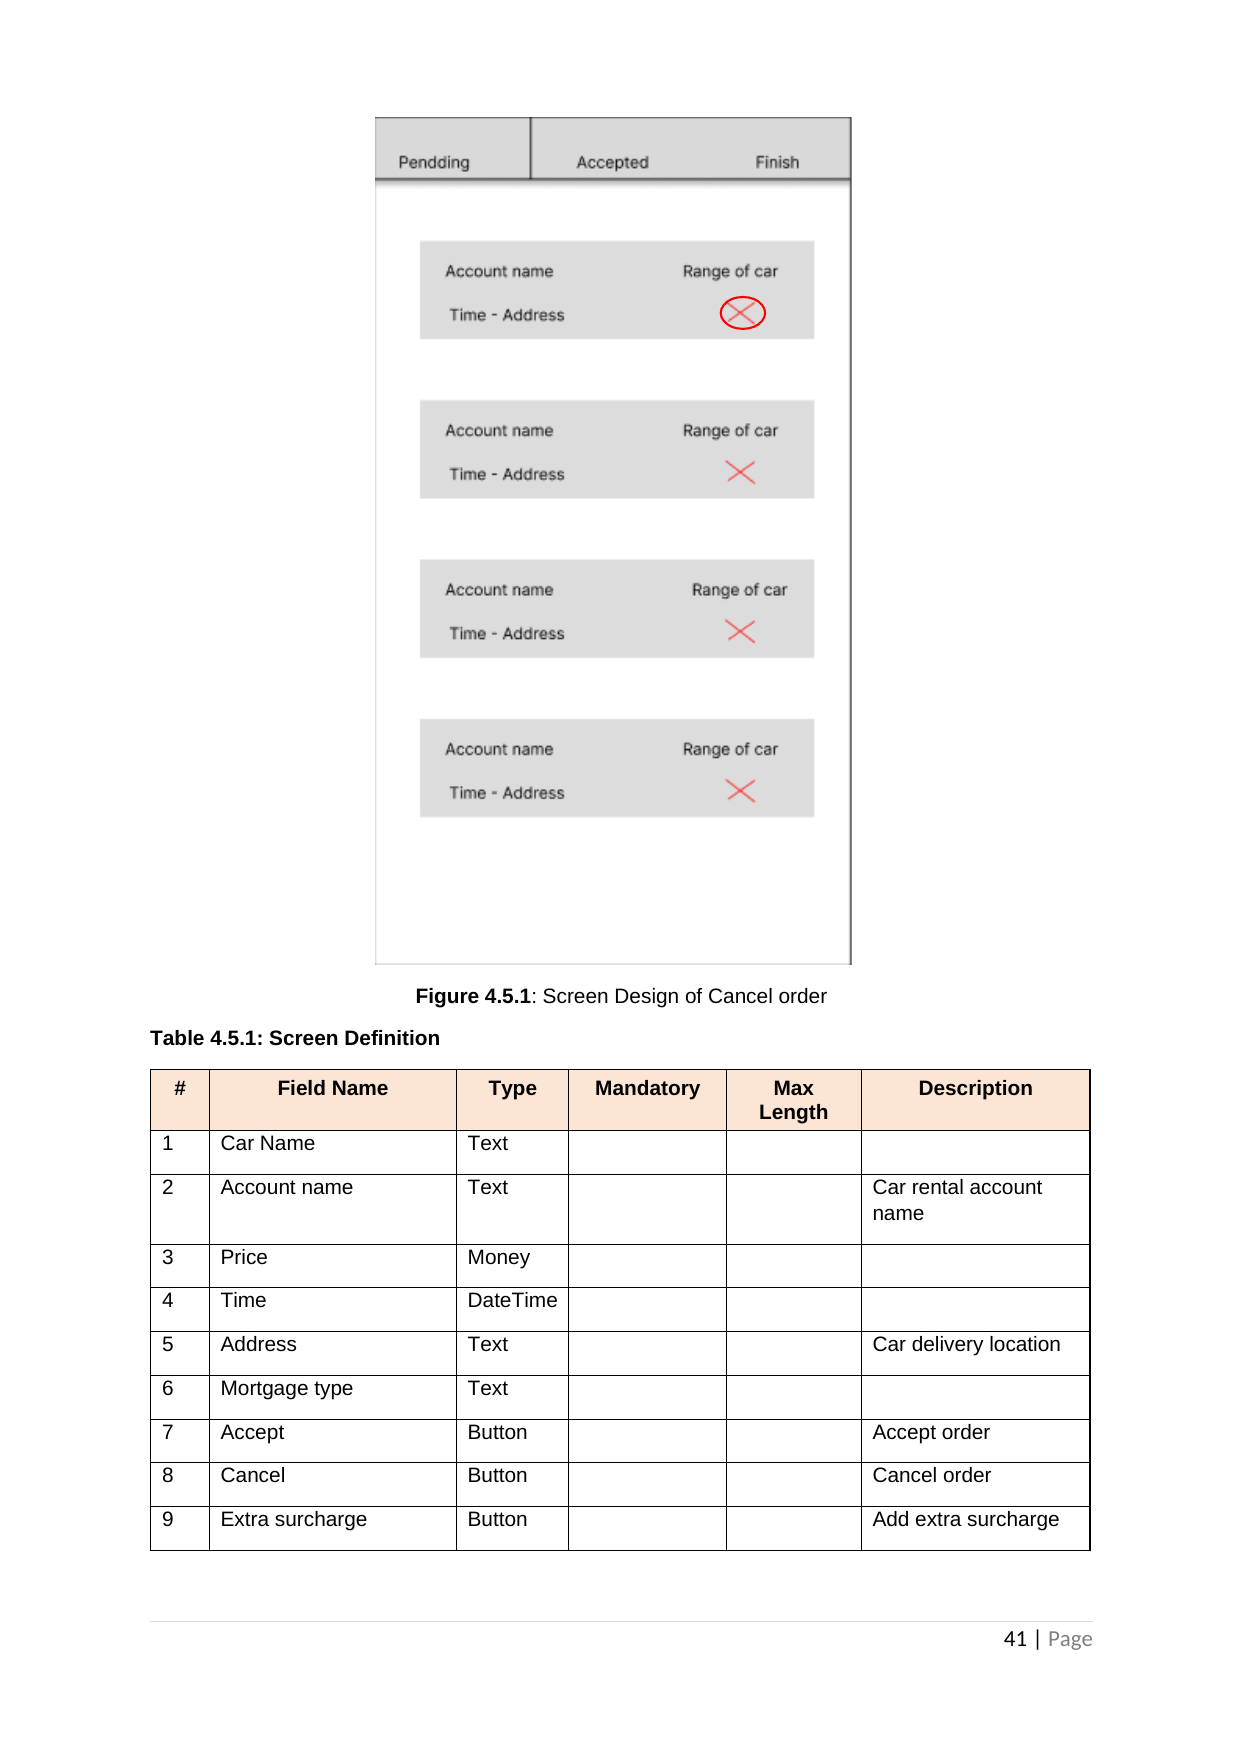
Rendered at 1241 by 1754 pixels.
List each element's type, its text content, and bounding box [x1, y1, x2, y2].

table_cell Car Name [210, 1131, 456, 1174]
table_cell [727, 1420, 861, 1462]
table_cell Button [457, 1507, 568, 1550]
table_cell [727, 1507, 861, 1550]
table_header Max Length [727, 1070, 861, 1130]
table_cell Mortgage type [210, 1376, 456, 1418]
table_cell Money [457, 1245, 568, 1287]
table_cell [727, 1245, 861, 1287]
table_cell Accept order [862, 1420, 1089, 1462]
picture [375, 117, 852, 965]
table_header Field Name [210, 1070, 456, 1130]
table_cell Button [457, 1420, 568, 1462]
table_header Mandatory [569, 1070, 726, 1130]
text Figure 4.5.1: Screen Design of Cancel order [150, 984, 1093, 1008]
table_cell 7 [151, 1420, 209, 1462]
table_cell Account name [210, 1175, 456, 1243]
table_cell 9 [151, 1507, 209, 1550]
table_cell [727, 1376, 861, 1418]
text Table 4.5.1: Screen Definition [150, 1026, 1093, 1050]
table_cell Text [457, 1332, 568, 1375]
table_cell [569, 1376, 726, 1418]
table_cell Cancel [210, 1463, 456, 1506]
table_cell [569, 1463, 726, 1506]
table_cell Car delivery location [862, 1332, 1089, 1375]
table_cell [727, 1332, 861, 1375]
table_cell [569, 1131, 726, 1174]
table_cell [569, 1288, 726, 1331]
table_cell Accept [210, 1420, 456, 1462]
table_cell [569, 1507, 726, 1550]
table_cell [727, 1131, 861, 1174]
table_header Type [457, 1070, 568, 1130]
table_cell 1 [151, 1131, 209, 1174]
table_cell 2 [151, 1175, 209, 1243]
table_cell [862, 1131, 1089, 1174]
table_header # [151, 1070, 209, 1130]
table_cell Address [210, 1332, 456, 1375]
table_header Description [862, 1070, 1089, 1130]
table_cell Add extra surcharge [862, 1507, 1089, 1550]
table_cell Text [457, 1175, 568, 1243]
table_cell [569, 1175, 726, 1243]
table_cell Text [457, 1376, 568, 1418]
table_cell 3 [151, 1245, 209, 1287]
table_cell [727, 1463, 861, 1506]
table_cell Extra surcharge [210, 1507, 456, 1550]
table_cell Cancel order [862, 1463, 1089, 1506]
table_cell [569, 1245, 726, 1287]
table_cell Car rental account name [862, 1175, 1089, 1243]
table_cell 5 [151, 1332, 209, 1375]
table_cell 8 [151, 1463, 209, 1506]
table_cell [727, 1175, 861, 1243]
table_cell 6 [151, 1376, 209, 1418]
table_cell Button [457, 1463, 568, 1506]
table_cell DateTime [457, 1288, 568, 1331]
table_cell Price [210, 1245, 456, 1287]
table_cell [862, 1376, 1089, 1418]
table_cell [862, 1245, 1089, 1287]
table_cell 4 [151, 1288, 209, 1331]
table_cell [862, 1288, 1089, 1331]
table_cell Text [457, 1131, 568, 1174]
table_cell Time [210, 1288, 456, 1331]
table_cell [569, 1332, 726, 1375]
table_cell [569, 1420, 726, 1462]
table_cell [727, 1288, 861, 1331]
